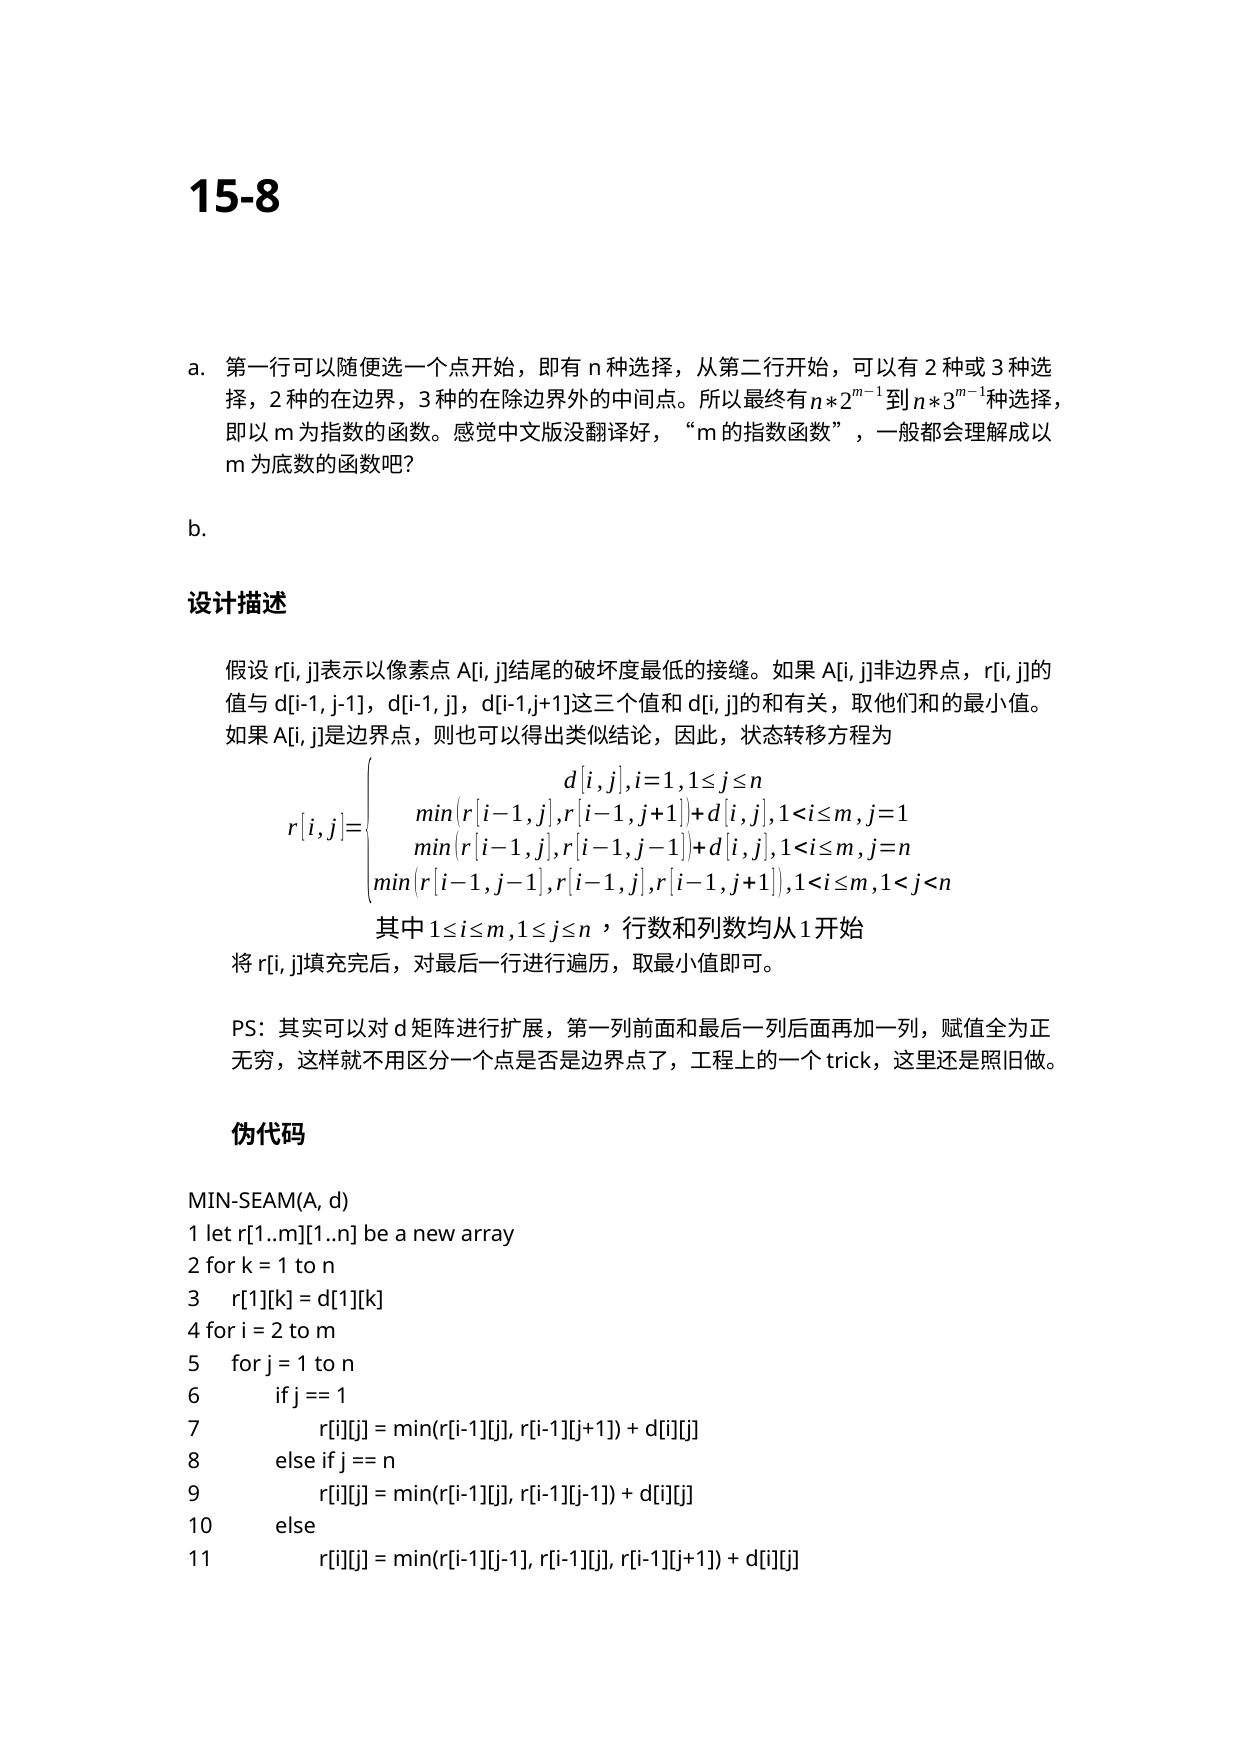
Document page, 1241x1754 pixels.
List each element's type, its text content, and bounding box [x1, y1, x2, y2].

subtitle 15-8 [187, 162, 1053, 227]
text 10 else [187, 1509, 1053, 1541]
text 1 let r[1..m][1..n] be a new array [187, 1216, 1053, 1249]
text 8 else if j == n [187, 1444, 1053, 1476]
text 3 r[1][k] = d[1][k] [187, 1281, 1053, 1314]
subtitle 设计描述 [187, 569, 1053, 634]
subtitle 伪代码 [187, 1100, 1053, 1165]
text 2 for k = 1 to n [187, 1249, 1053, 1281]
text 将r[i, j]填充完后，对最后一行进行遍历，取最小值即可。 [187, 945, 1053, 978]
list 假设r[i, j]表示以像素点A[i, j]结尾的破坏度最低的接缝。如果A[i, j]非边界点，r[i, j]的值与d[i-1, j-1]，d[i-1, j]，d[i-1,j+1]这三个值和d[i, j]的和有关，取他们和的最小值。如果A[i, j]是边界点，则也可以得出类似结论，因此，状态转移方程为 [225, 653, 1053, 750]
text 7 r[i][j] = min(r[i-1][j], r[i-1][j+1]) + d[i][j] [187, 1411, 1053, 1444]
text 5 for j = 1 to n [187, 1346, 1053, 1379]
text MIN-SEAM(A, d) [187, 1184, 1053, 1216]
text PS：其实可以对d矩阵进行扩展，第一列前面和最后一列后面再加一列，赋值全为正无穷，这样就不用区分一个点是否是边界点了，工程上的一个trick，这里还是照旧做。 [231, 1010, 1053, 1075]
text 4 for i = 2 to m [187, 1314, 1053, 1346]
text 6 if j == 1 [187, 1379, 1053, 1411]
text 11 r[i][j] = min(r[i-1][j-1], r[i-1][j], r[i-1][j+1]) + d[i][j] [187, 1541, 1053, 1574]
text 9 r[i][j] = min(r[i-1][j], r[i-1][j-1]) + d[i][j] [187, 1476, 1053, 1509]
list 第一行可以随便选一个点开始，即有n种选择，从第二行开始，可以有2种或3种选择，2种的在边界，3种的在除边界外的中间点。所以最终有种选择，即以m为指数的函数。感觉中文版没翻译好，“m的指数函数”，一般都会理解成以m为底数的函数吧？ [187, 349, 1053, 479]
